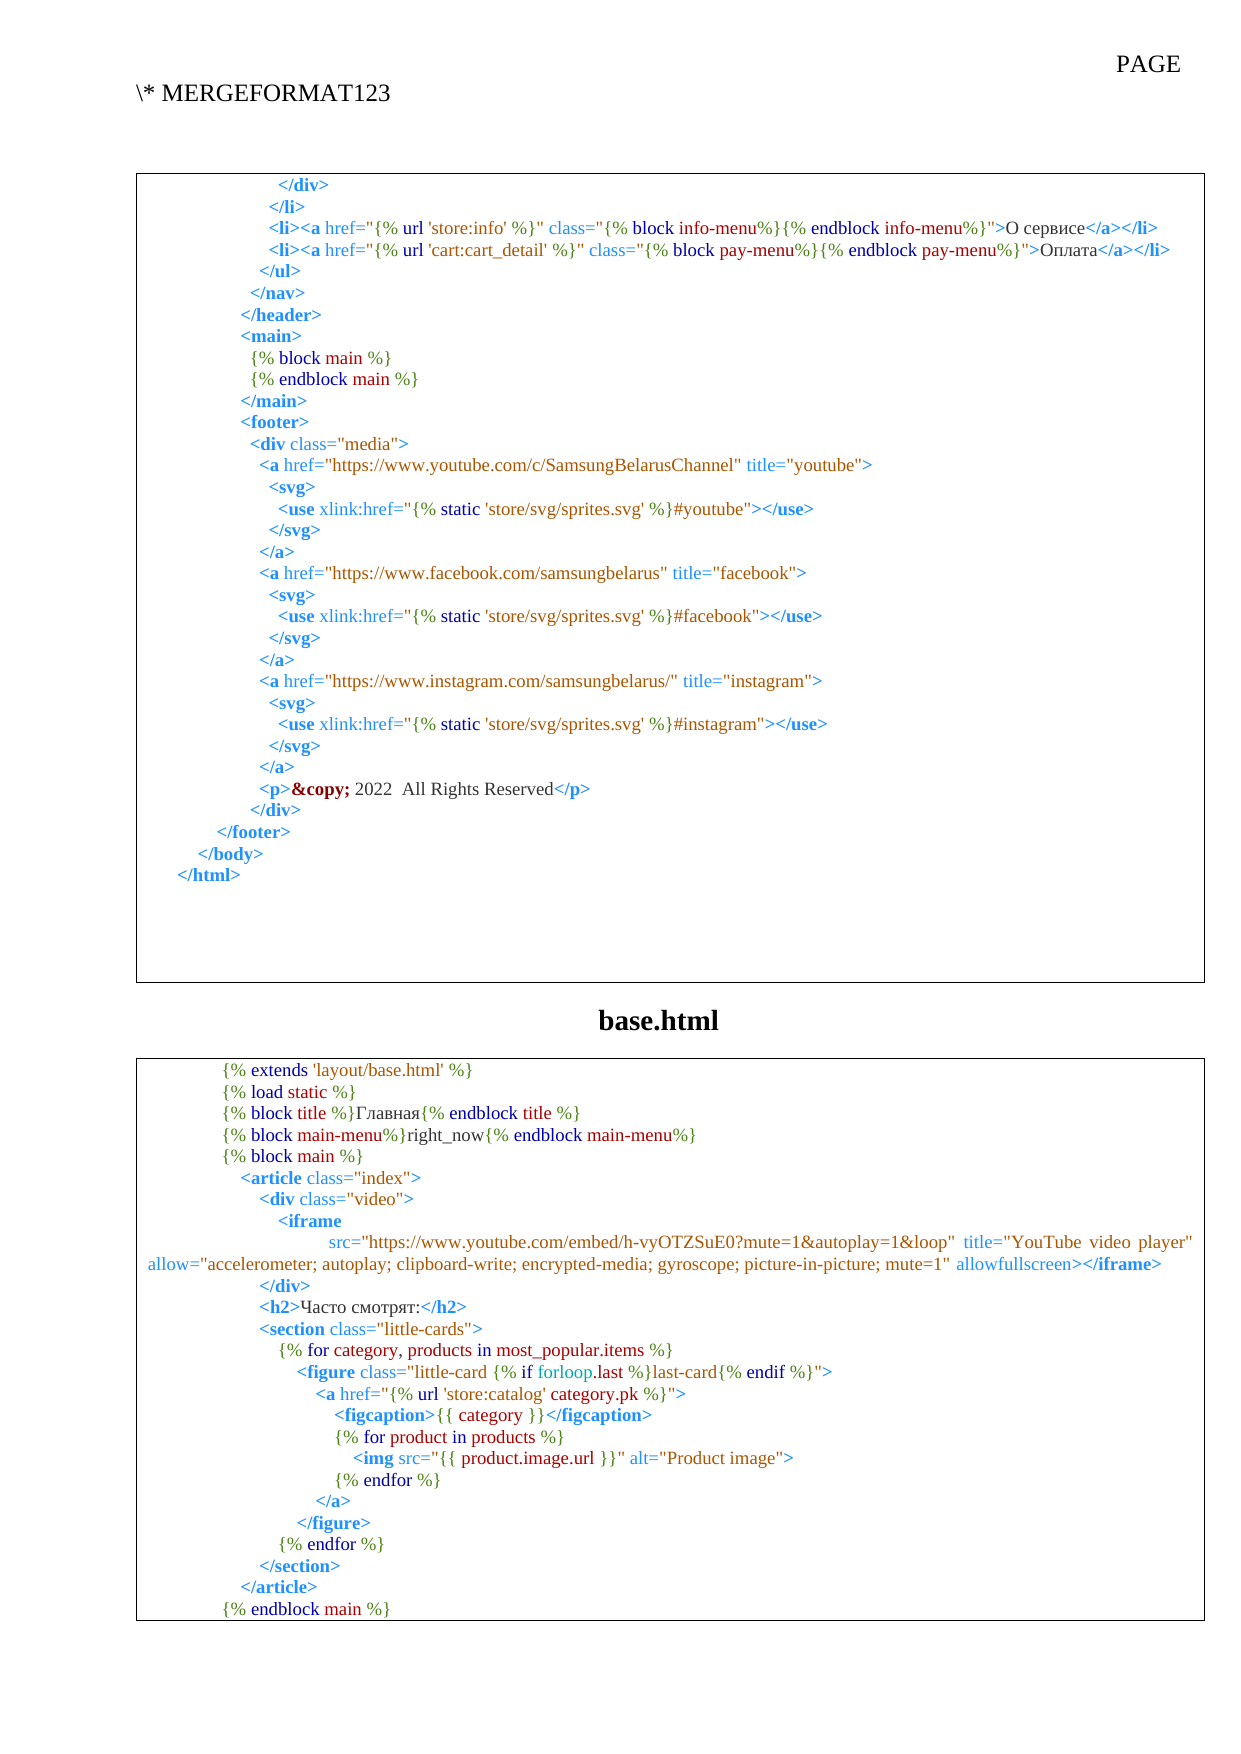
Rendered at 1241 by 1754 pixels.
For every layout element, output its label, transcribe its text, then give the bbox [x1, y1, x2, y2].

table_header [137, 174, 1204, 982]
text base.html [136, 1003, 1181, 1037]
table_header {% extends 'layout/base.html' %} {% load static %} {% block title %}Главная{% endblock title %} {% block main-menu%}right_now{% endblock main-menu%} {% block main %} <article class="index"> <div class="video"> <iframe src="https://www.youtube.com/embed/h-vyOTZSuE0?mute=1&autoplay=1&loop" title="YouTube video player" allow="accelerometer; autoplay; clipboard-write; encrypted-media; gyroscope; picture-in-picture; mute=1" allowfullscreen></iframe> </div> <h2>Часто смотрят:</h2> <section class="little-cards"> {% for category, products in most_popular.items %} <figure class="little-card {% if forloop.last %}last-card{% endif %}"> <a href="{% url 'store:catalog' category.pk %}"> <figcaption>{{ category }}</figcaption> {% for product in products %} <img src="{{ product.image.url }}" alt="Product image"> {% endfor %} </a> </figure> {% endfor %} </section> </article> {% endblock main %} [137, 1059, 1204, 1619]
